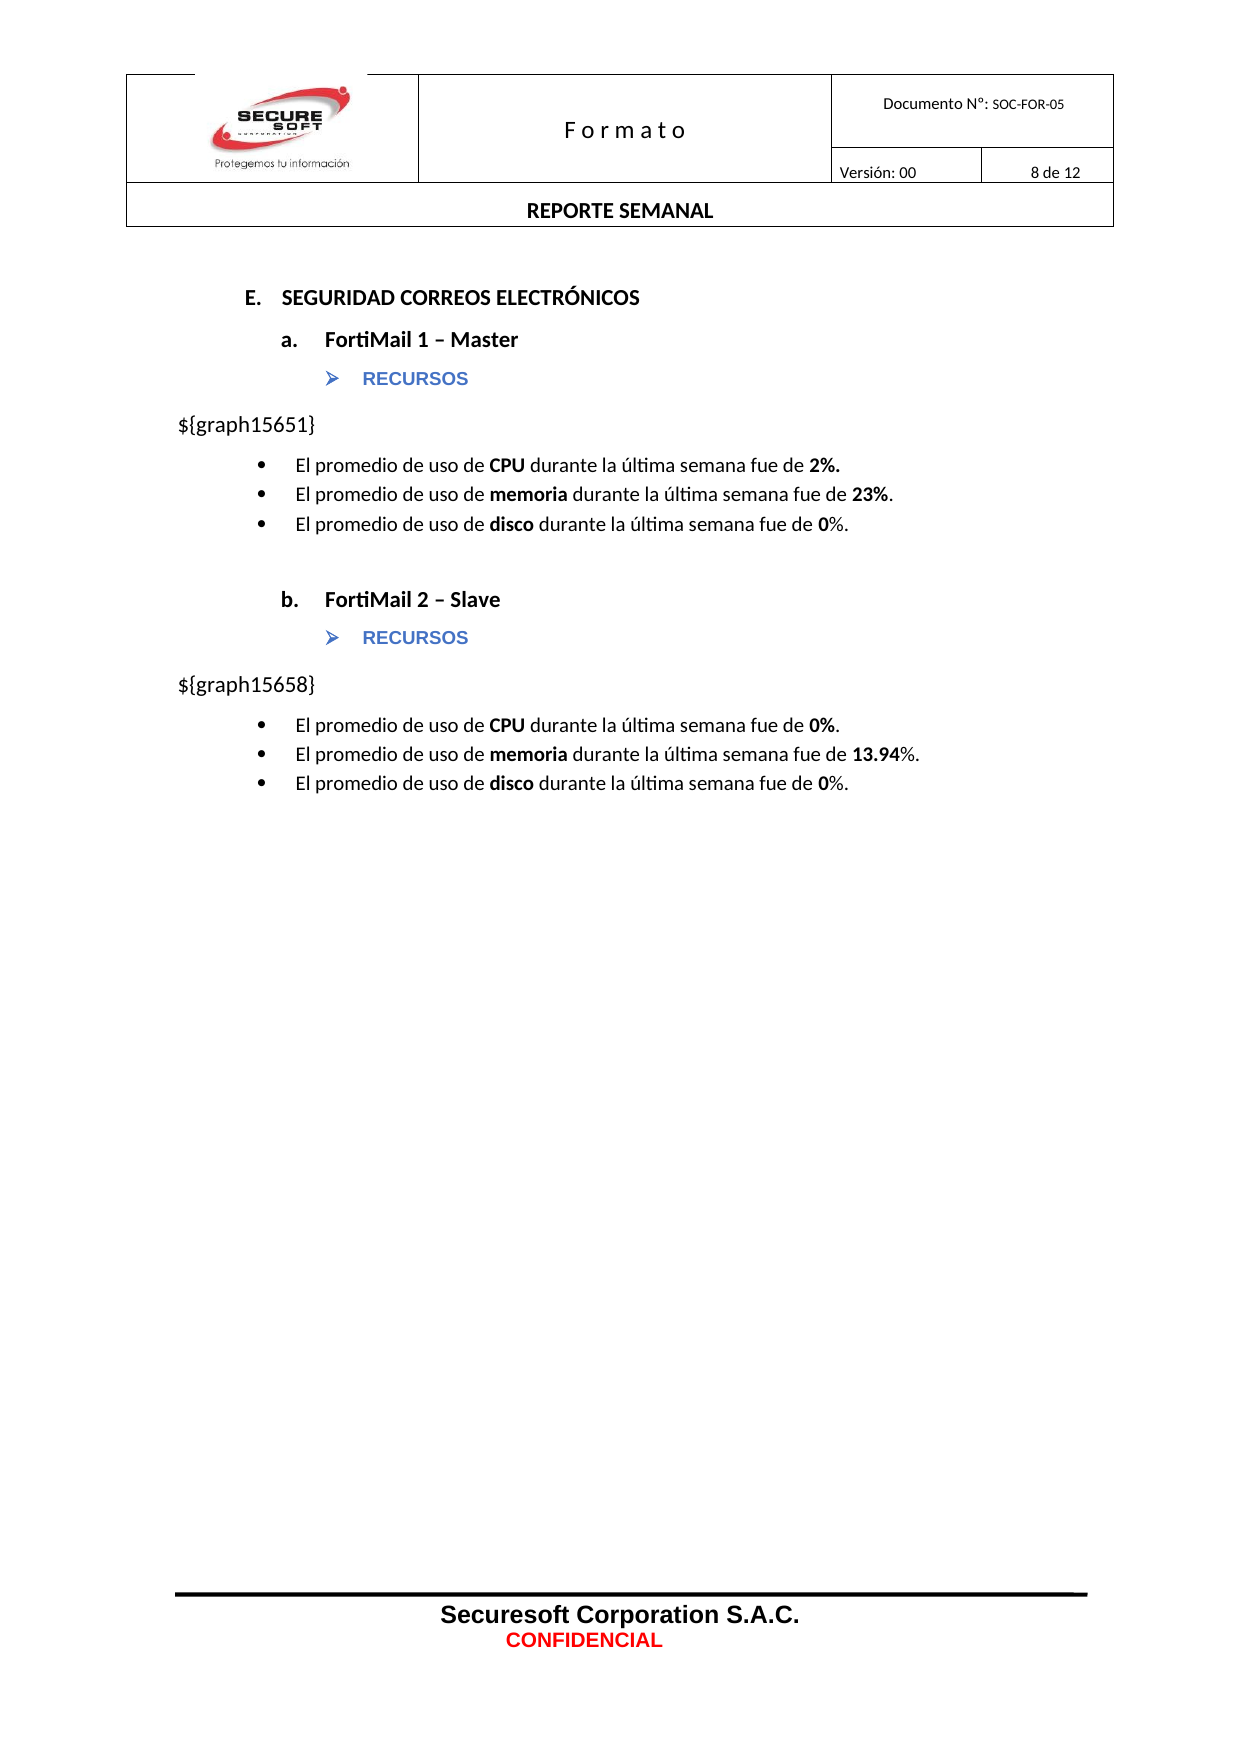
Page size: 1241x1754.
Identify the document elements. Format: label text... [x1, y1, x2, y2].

list RECURSOS [325, 627, 1063, 648]
list El promedio de uso de CPU durante la última semana fue de 2%. [258, 452, 1063, 478]
list El promedio de uso de memoria durante la última semana fue de 13.94%. [258, 741, 1063, 766]
list FortiMail 2 – Slave [281, 585, 1063, 613]
list El promedio de uso de memoria durante la última semana fue de 23%. [258, 482, 1063, 507]
text ${graph15651} [177, 411, 1063, 438]
list El promedio de uso de disco durante la última semana fue de 0%. [258, 770, 1063, 796]
list El promedio de uso de CPU durante la última semana fue de 0%. [258, 712, 1063, 737]
list El promedio de uso de disco durante la última semana fue de 0%. [258, 511, 1063, 536]
text ${graph15658} [177, 670, 1063, 698]
picture [195, 74, 368, 178]
list RECURSOS [325, 367, 1063, 389]
list SEGURIDAD CORREOS ELECTRÓNICOS [244, 283, 1063, 311]
list FortiMail 1 – Master [281, 325, 1063, 353]
